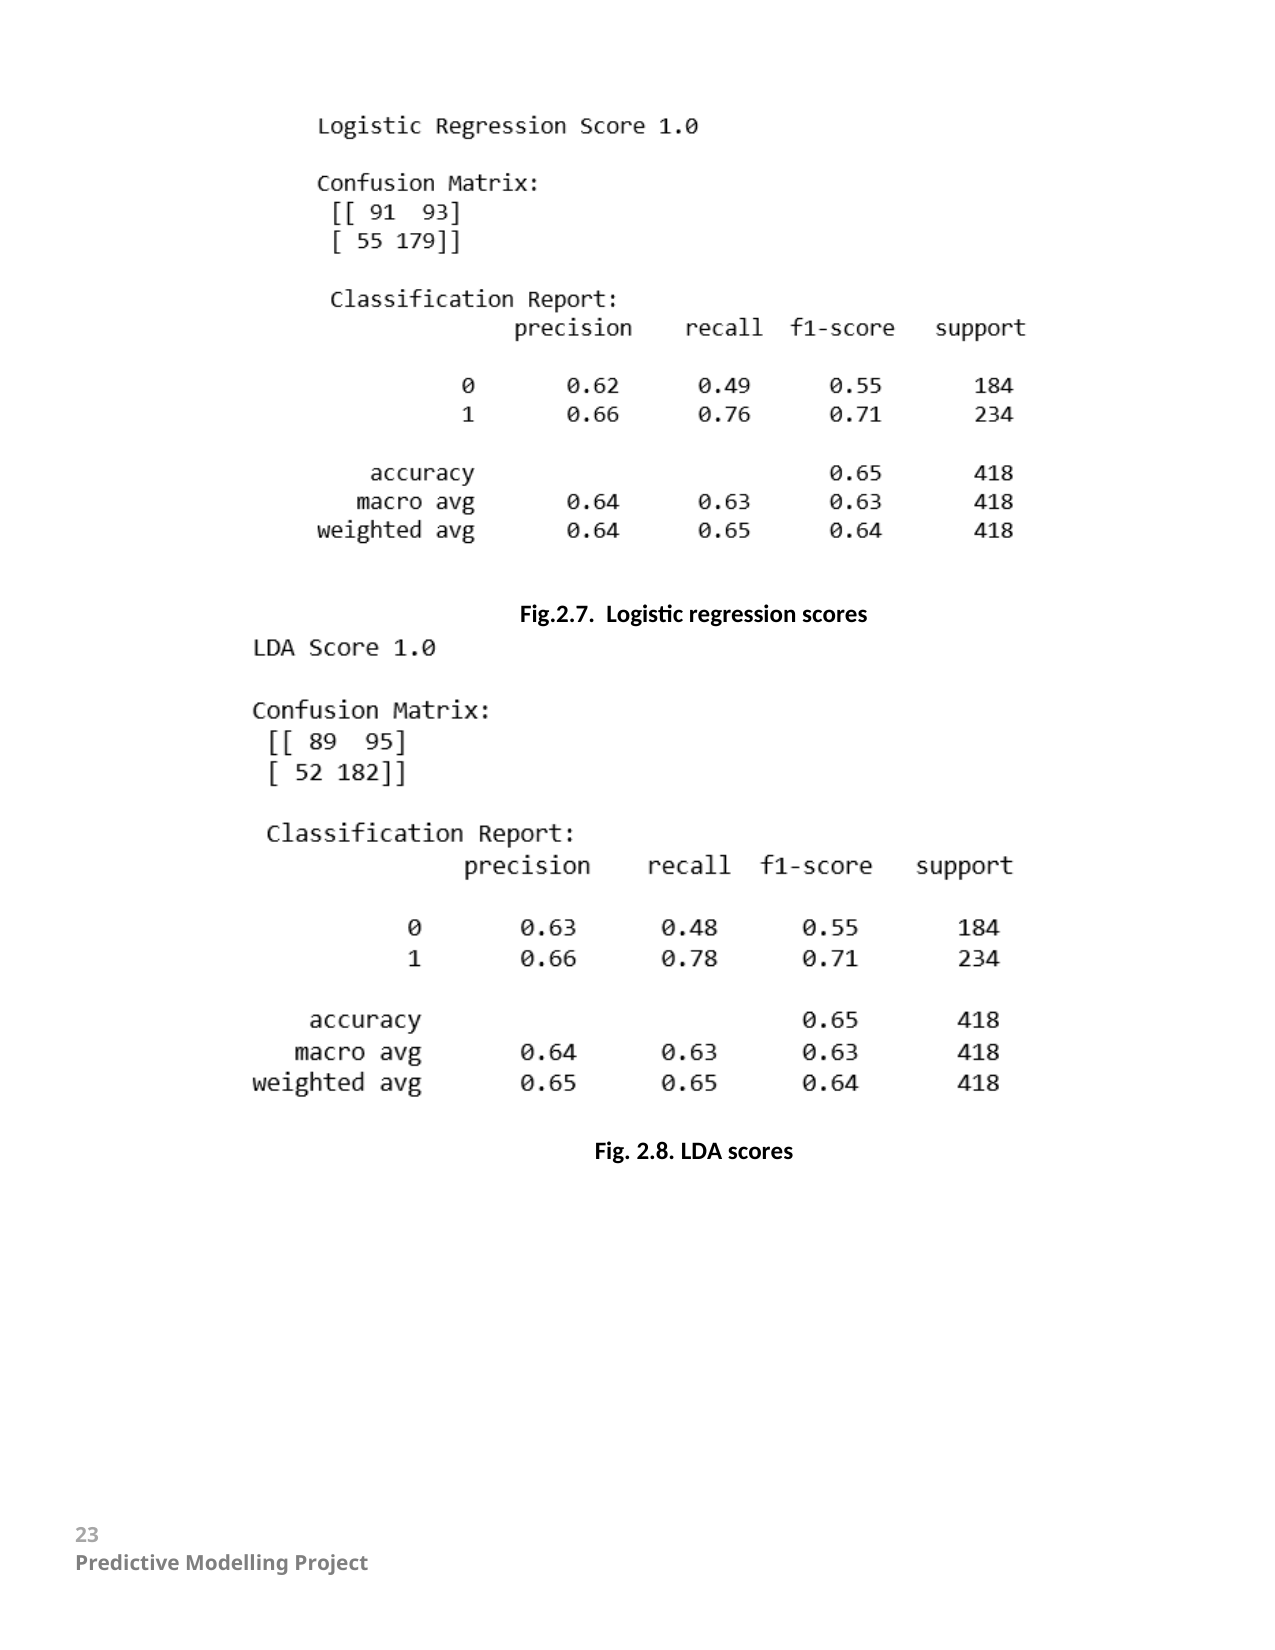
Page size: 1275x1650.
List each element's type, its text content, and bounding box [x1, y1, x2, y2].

picture [243, 628, 1144, 1135]
list Fig.2.7. Logistic regression scores [187, 598, 1200, 628]
list Fig. 2.8. LDA scores [187, 1135, 1200, 1165]
picture [277, 105, 1111, 598]
